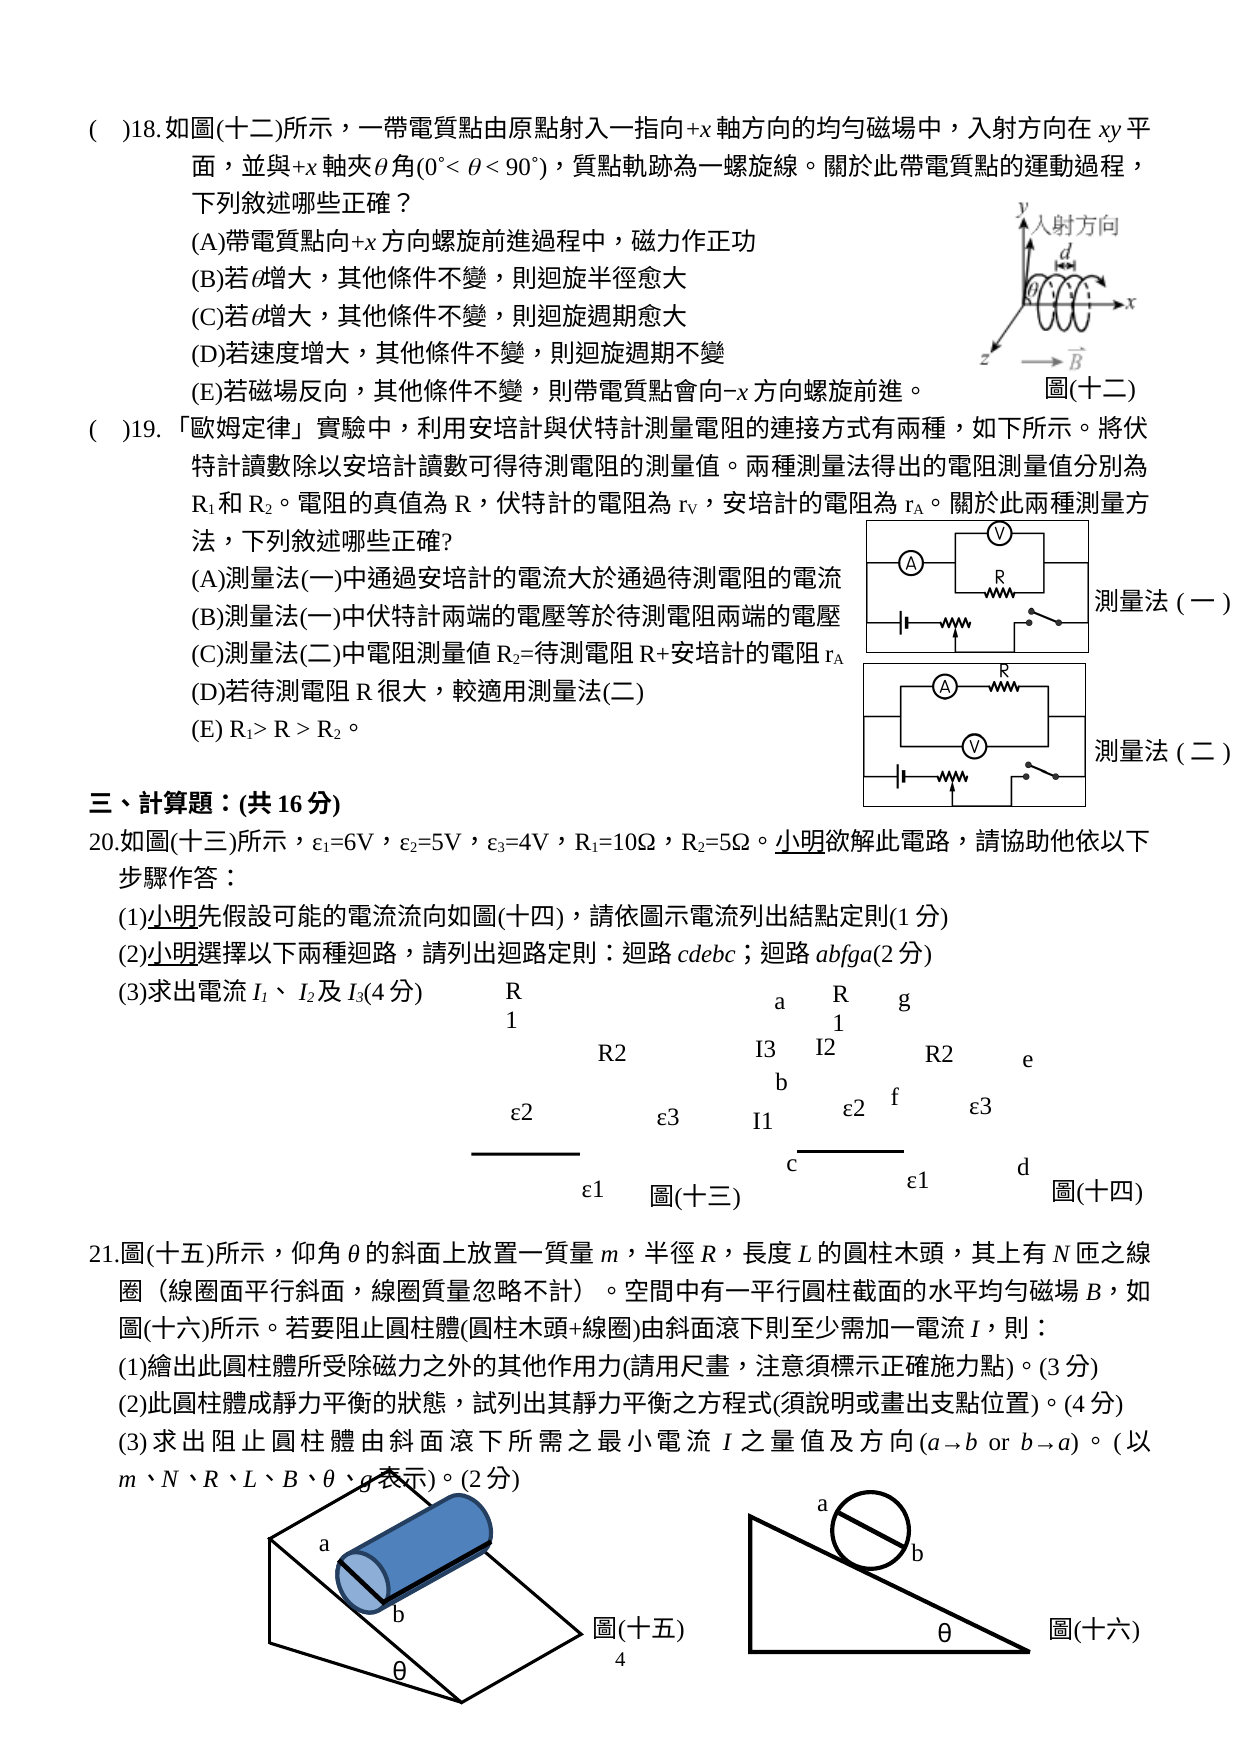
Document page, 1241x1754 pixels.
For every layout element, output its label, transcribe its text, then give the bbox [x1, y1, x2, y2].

text 20.如圖(十三)所示，ε1=6V，ε2=5V，ε3=4V，R1=10Ω，R2=5Ω。小明欲解此電路，請協助他依以下步驟作答： (1)小明先假設可能的電流流向如圖(十四)，請依圖示電流列出結點定則(1分) (2)小明選擇以下兩種迴路，請列出迴路定則：迴路cdebc；迴路abfga(2分) (3)求出電流I1、 I2及 I3(4分) [89, 820, 1152, 1045]
text 三、計算題：(共16分) [89, 783, 1152, 820]
list 如圖(十二)所示，一帶電質點由原點射入一指向+x軸方向的均勻磁場中，入射方向在xy平面，並與+x軸夾 角(0˚< < 90˚)，質點軌跡為一螺旋線。關於此帶電質點的運動過程，下列敘述哪些正確？ (A)帶電質點向+x方向螺旋前進過程中，磁力作正功 (B)若增大，其他條件不變，則迴旋半徑愈大 (C)若增大，其他條件不變，則迴旋週期愈大 (D)若速度增大，其他條件不變，則迴旋週期不變 (E)若磁場反向，其他條件不變，則帶電質點會向−x方向螺旋前進。 [89, 108, 1152, 408]
picture [864, 745, 1085, 783]
text 21.圖(十五)所示，仰角θ的斜面上放置一質量m，半徑R，長度L的圓柱木頭，其上有N匝之線圈（線圈面平行斜面，線圈質量忽略不計）。空間中有一平行圓柱截面的水平均勻磁場B，如圖(十六)所示。若要阻止圓柱體(圓柱木頭+線圈)由斜面滾下則至少需加一電流I，則： (1)繪出此圓柱體所受除磁力之外的其他作用力(請用尺畫，注意須標示正確施力點)。(3分) (2)此圓柱體成靜力平衡的狀態，試列出其靜力平衡之方程式(須說明或畫出支點位置)。(4分) (3)求出阻止圓柱體由斜面滾下所需之最小電流I之量值及方向(a→b or b→a)。(以m、N、R、L、B、θ、g表示)。(2分) [89, 1233, 1152, 1495]
list 「歐姆定律」實驗中，利用安培計與伏特計測量電阻的連接方式有兩種，如下所示。將伏特計讀數除以安培計讀數可得待測電阻的測量值。兩種測量法得出的電阻測量值分別為R1和R2。電阻的真值為R，伏特計的電阻為rV，安培計的電阻為rA。關於此兩種測量方法，下列敘述哪些正確? (A)測量法(一)中通過安培計的電流大於通過待測電阻的電流 (B)測量法(一)中伏特計兩端的電壓等於待測電阻兩端的電壓 (C)測量法(二)中電阻測量値R2=待測電阻R+安培計的電阻rA (D)若待測電阻R很大，較適用測量法(二) (E) R1> R > R2。 [89, 408, 1152, 745]
